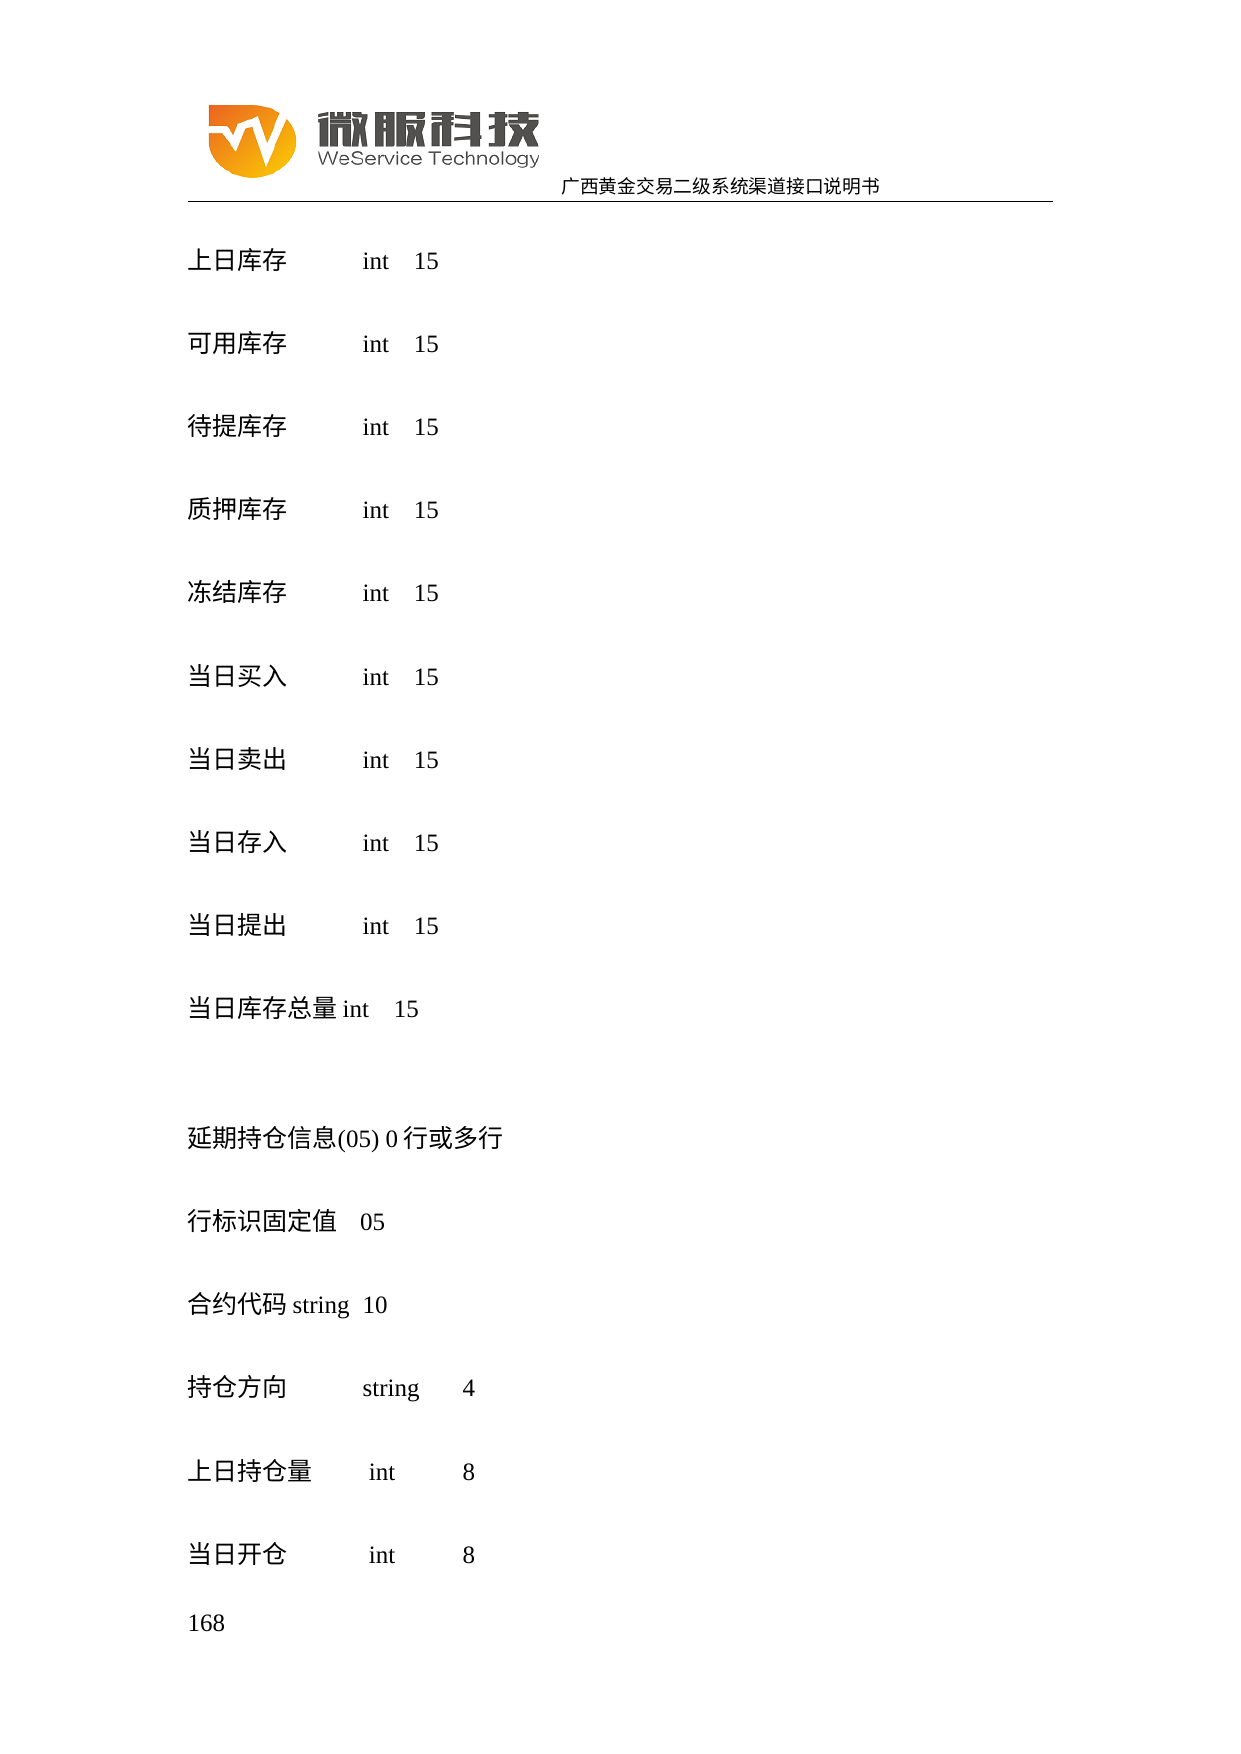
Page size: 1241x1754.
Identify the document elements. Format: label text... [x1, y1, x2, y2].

text 合约代码string 10 [187, 1270, 1053, 1335]
text 延期持仓信息(05) 0行或多行 [187, 1104, 1053, 1169]
text 上日持仓量 int 8 [187, 1437, 1053, 1502]
text 当日卖出 int 15 [187, 725, 1053, 790]
text 当日存入 int 15 [187, 808, 1053, 873]
text 持仓方向 string 4 [187, 1353, 1053, 1418]
text 当日买入 int 15 [187, 642, 1053, 707]
text 当日开仓 int 8 [187, 1520, 1053, 1585]
text 上日库存 int 15 [187, 226, 1053, 291]
text 质押库存 int 15 [187, 475, 1053, 540]
text 行标识固定值 05 [187, 1187, 1053, 1252]
text 待提库存 int 15 [187, 392, 1053, 457]
picture [187, 88, 561, 194]
text 当日库存总量int 15 [187, 974, 1053, 1039]
text 冻结库存 int 15 [187, 558, 1053, 623]
text 可用库存 int 15 [187, 309, 1053, 374]
text 当日提出 int 15 [187, 891, 1053, 956]
